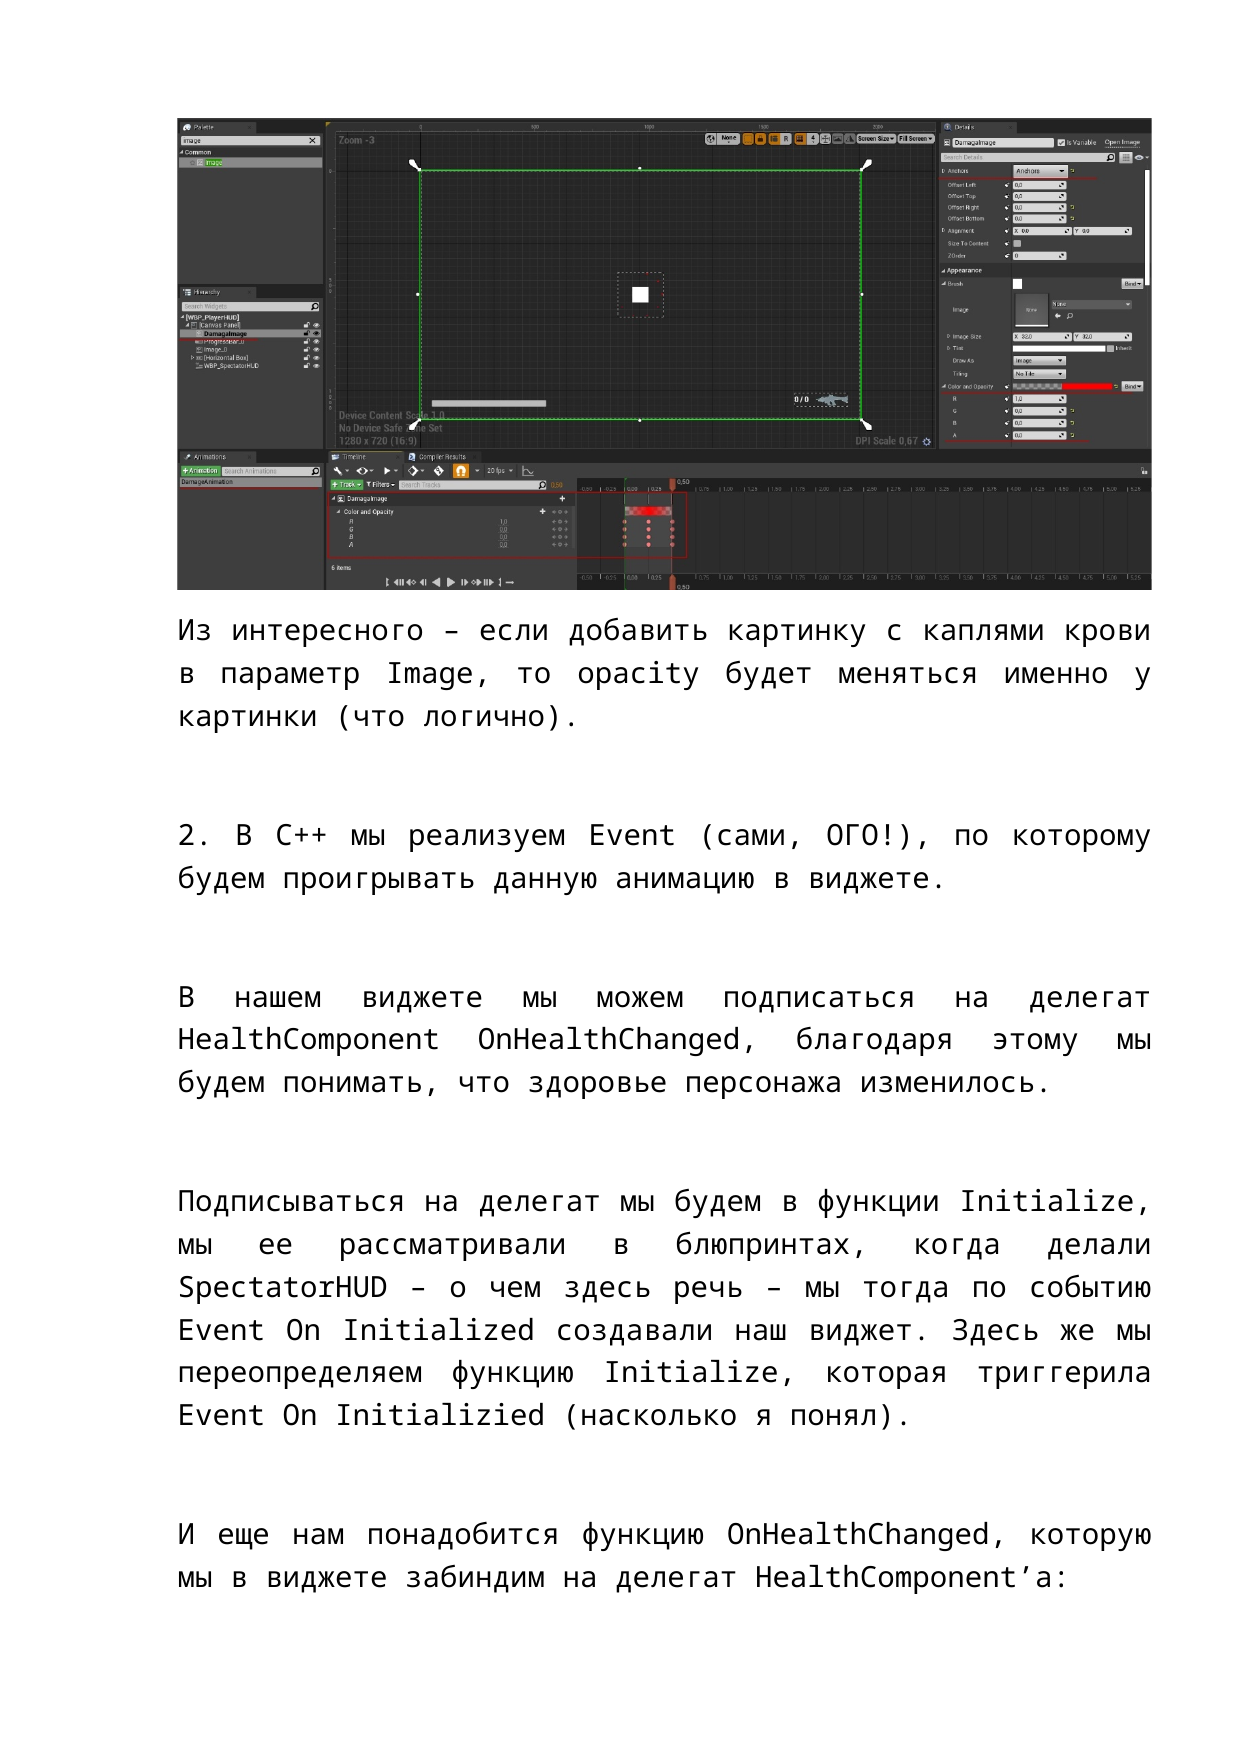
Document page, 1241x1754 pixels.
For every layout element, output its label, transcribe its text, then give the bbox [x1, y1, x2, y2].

text Из интересного – если добавить картинку с каплями крови в параметр Image, то opacity будет меняться именно у картинки (что логично). [177, 609, 1152, 735]
text Подписываться на делегат мы будем в функции Initialize, мы ее рассматривали в блюпринтах, когда делали SpectatorHUD – о чем здесь речь – мы тогда по событию Event On Initialized создавали наш виджет. Здесь же мы переопределяем функцию Initialize, которая триггерила Event On Initializied (насколько я понял). [177, 1180, 1152, 1434]
picture [177, 118, 1152, 590]
text 2. В C++ мы реализуем Event (сами, ОГО!), по которому будем проигрывать данную анимацию в виджете. [177, 814, 1152, 897]
text В нашем виджете мы можем подписаться на делегат HealthComponent OnHealthChanged, благодаря этому мы будем понимать, что здоровье персонажа изменилось. [177, 976, 1152, 1101]
text И еще нам понадобится функцию OnHealthChanged, которую мы в виджете забиндим на делегат HealthComponent’a: [177, 1513, 1152, 1596]
